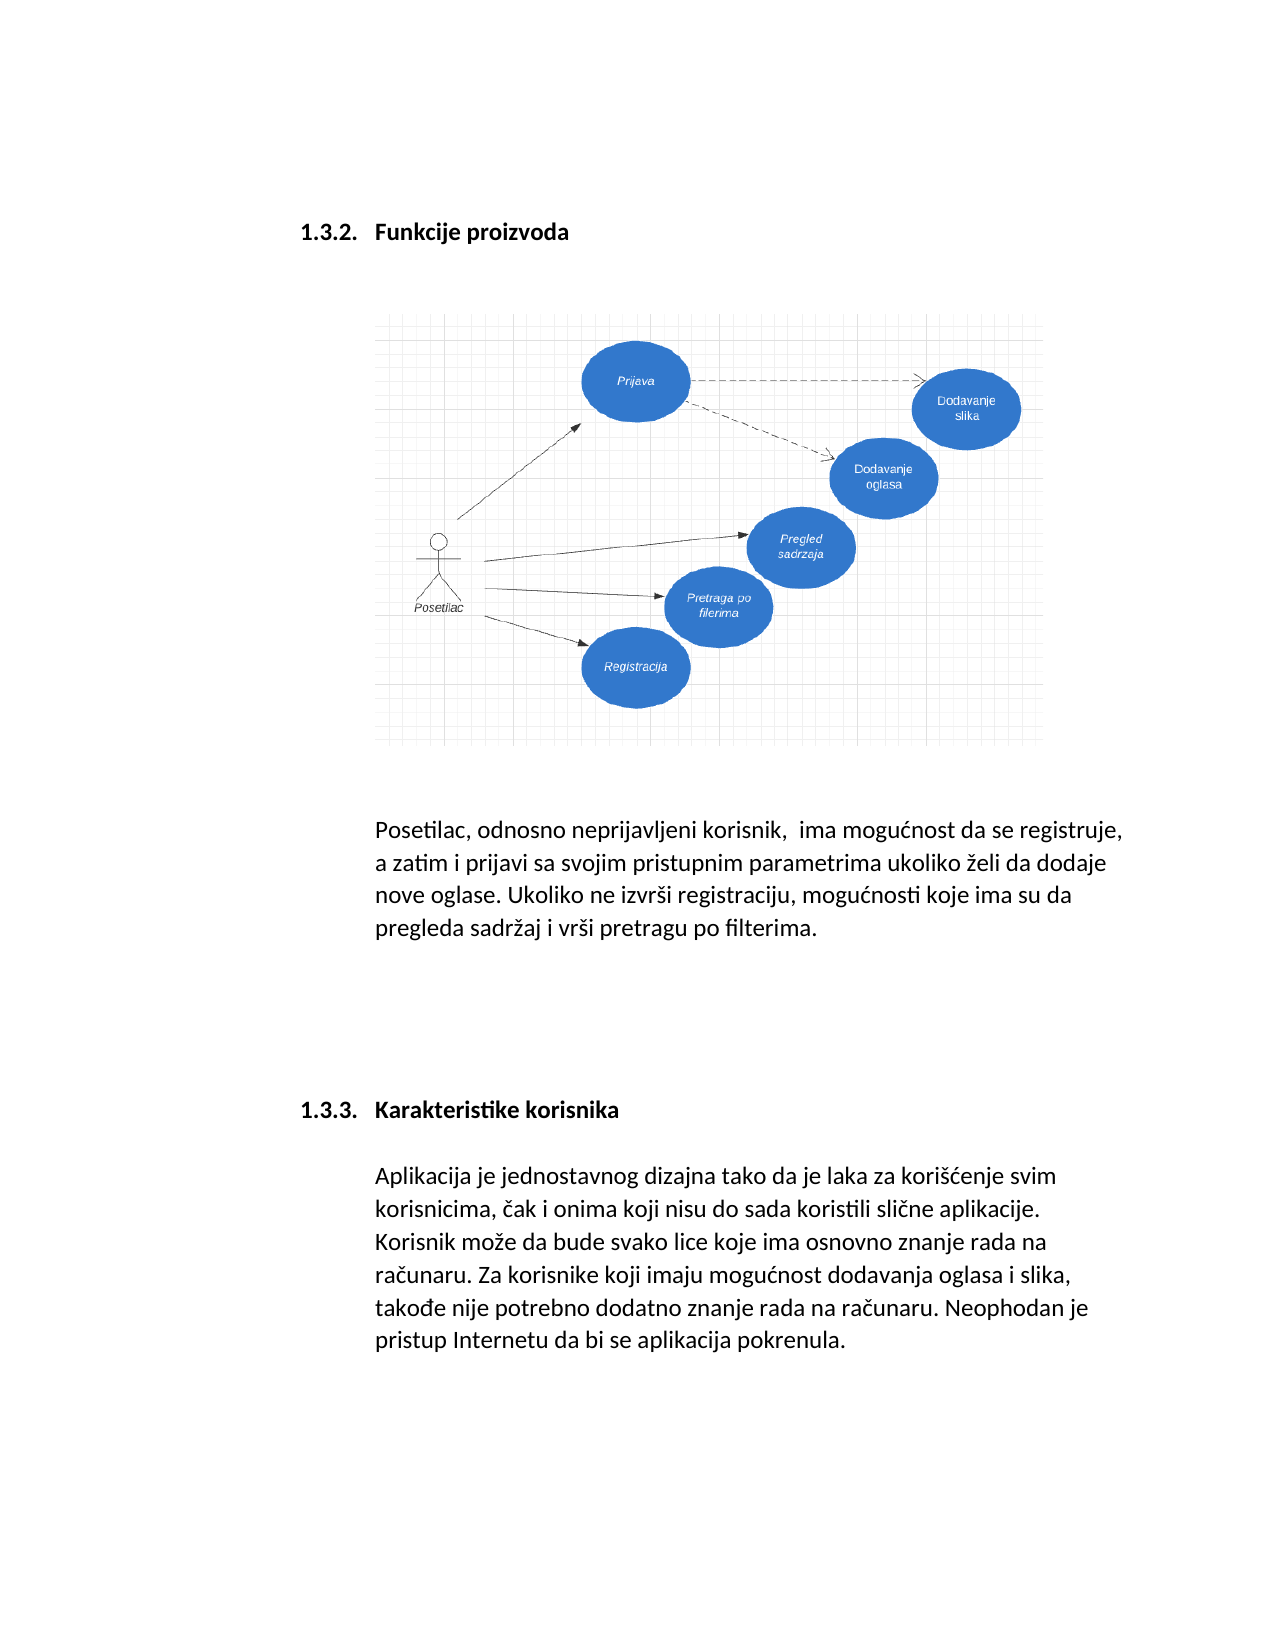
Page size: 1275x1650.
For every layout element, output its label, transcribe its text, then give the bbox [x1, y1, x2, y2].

picture [375, 314, 1044, 746]
list Posetilac, odnosno neprijavljeni korisnik, ima mogućnost da se registruje, a zatim i prijavi sa svojim pristupnim parametrima ukoliko želi da dodaje nove oglase. Ukoliko ne izvrši registraciju, mogućnosti koje ima su da pregleda sadržaj i vrši pretragu po filterima. [375, 814, 1125, 943]
list Karakteristike korisnika [300, 1094, 1125, 1125]
list Aplikacija je jednostavnog dizajna tako da je laka za korišćenje svim korisnicima, čak i onima koji nisu do sada koristili slične aplikacije. Korisnik može da bude svako lice koje ima osnovno znanje rada na računaru. Za korisnike koji imaju mogućnost dodavanja oglasa i slika, takođe nije potrebno dodatno znanje rada na računaru. Neophodan je pristup Internetu da bi se aplikacija pokrenula. [375, 1160, 1125, 1355]
list Funkcije proizvoda [300, 216, 1125, 246]
